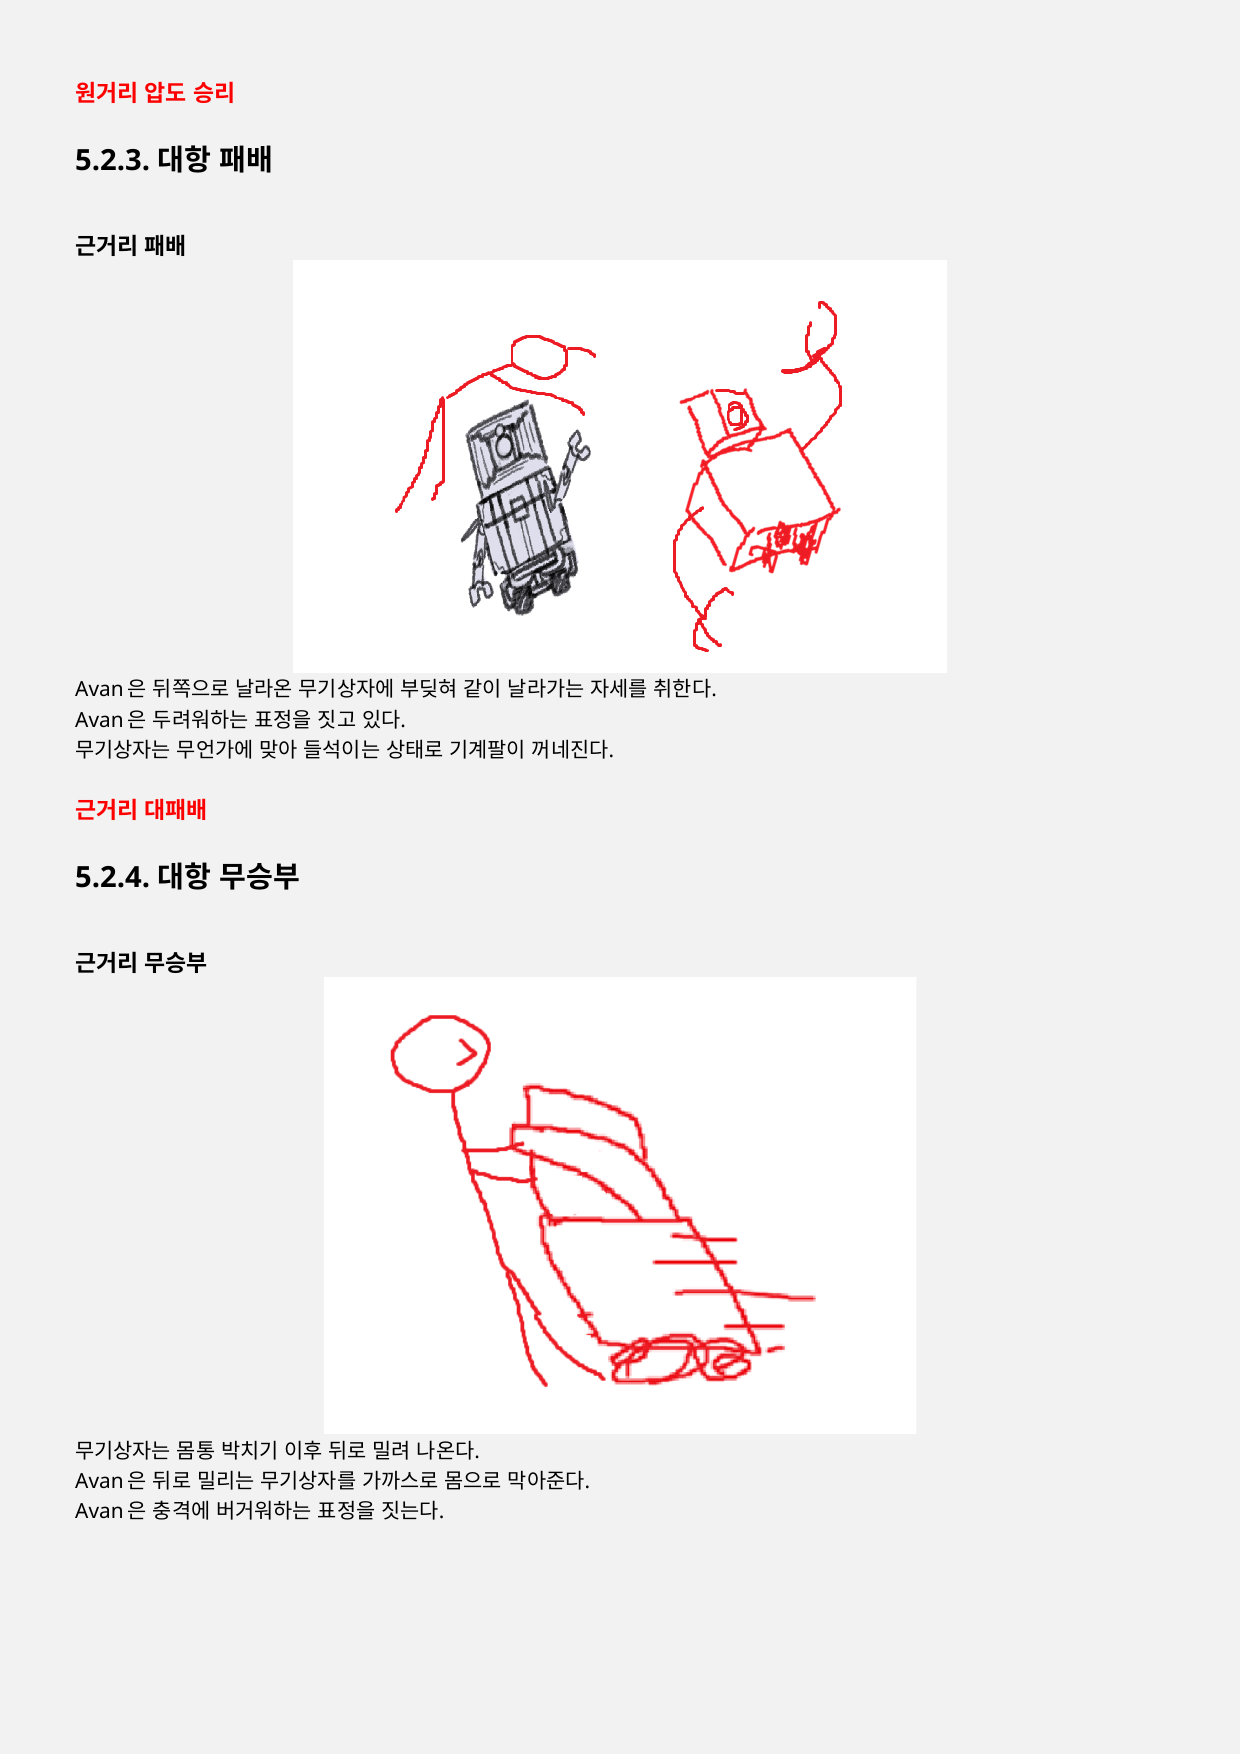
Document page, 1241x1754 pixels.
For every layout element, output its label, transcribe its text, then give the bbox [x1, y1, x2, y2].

text Avan은 뒤로 밀리는 무기상자를 가까스로 몸으로 막아준다. [75, 1464, 1165, 1494]
text 대항 패배 [75, 137, 1165, 179]
picture [323, 977, 917, 1434]
text Avan은 충격에 버거워하는 표정을 짓는다. [75, 1494, 1165, 1525]
text 무기상자는 무언가에 맞아 들석이는 상태로 기계팔이 꺼네진다. [75, 733, 1165, 763]
text 무기상자는 몸통 박치기 이후 뒤로 밀려 나온다. [75, 1434, 1165, 1464]
text 근거리 패배 [75, 227, 1165, 261]
text Avan은 두려워하는 표정을 짓고 있다. [75, 703, 1165, 733]
text Avan은 뒤쪽으로 날라온 무기상자에 부딪혀 같이 날라가는 자세를 취한다. [75, 673, 1165, 703]
text 대항 무승부 [75, 854, 1165, 896]
text 원거리 압도 승리 [75, 75, 1165, 108]
picture [293, 260, 948, 673]
text 근거리 무승부 [75, 944, 1165, 978]
text 근거리 대패배 [75, 792, 1165, 825]
